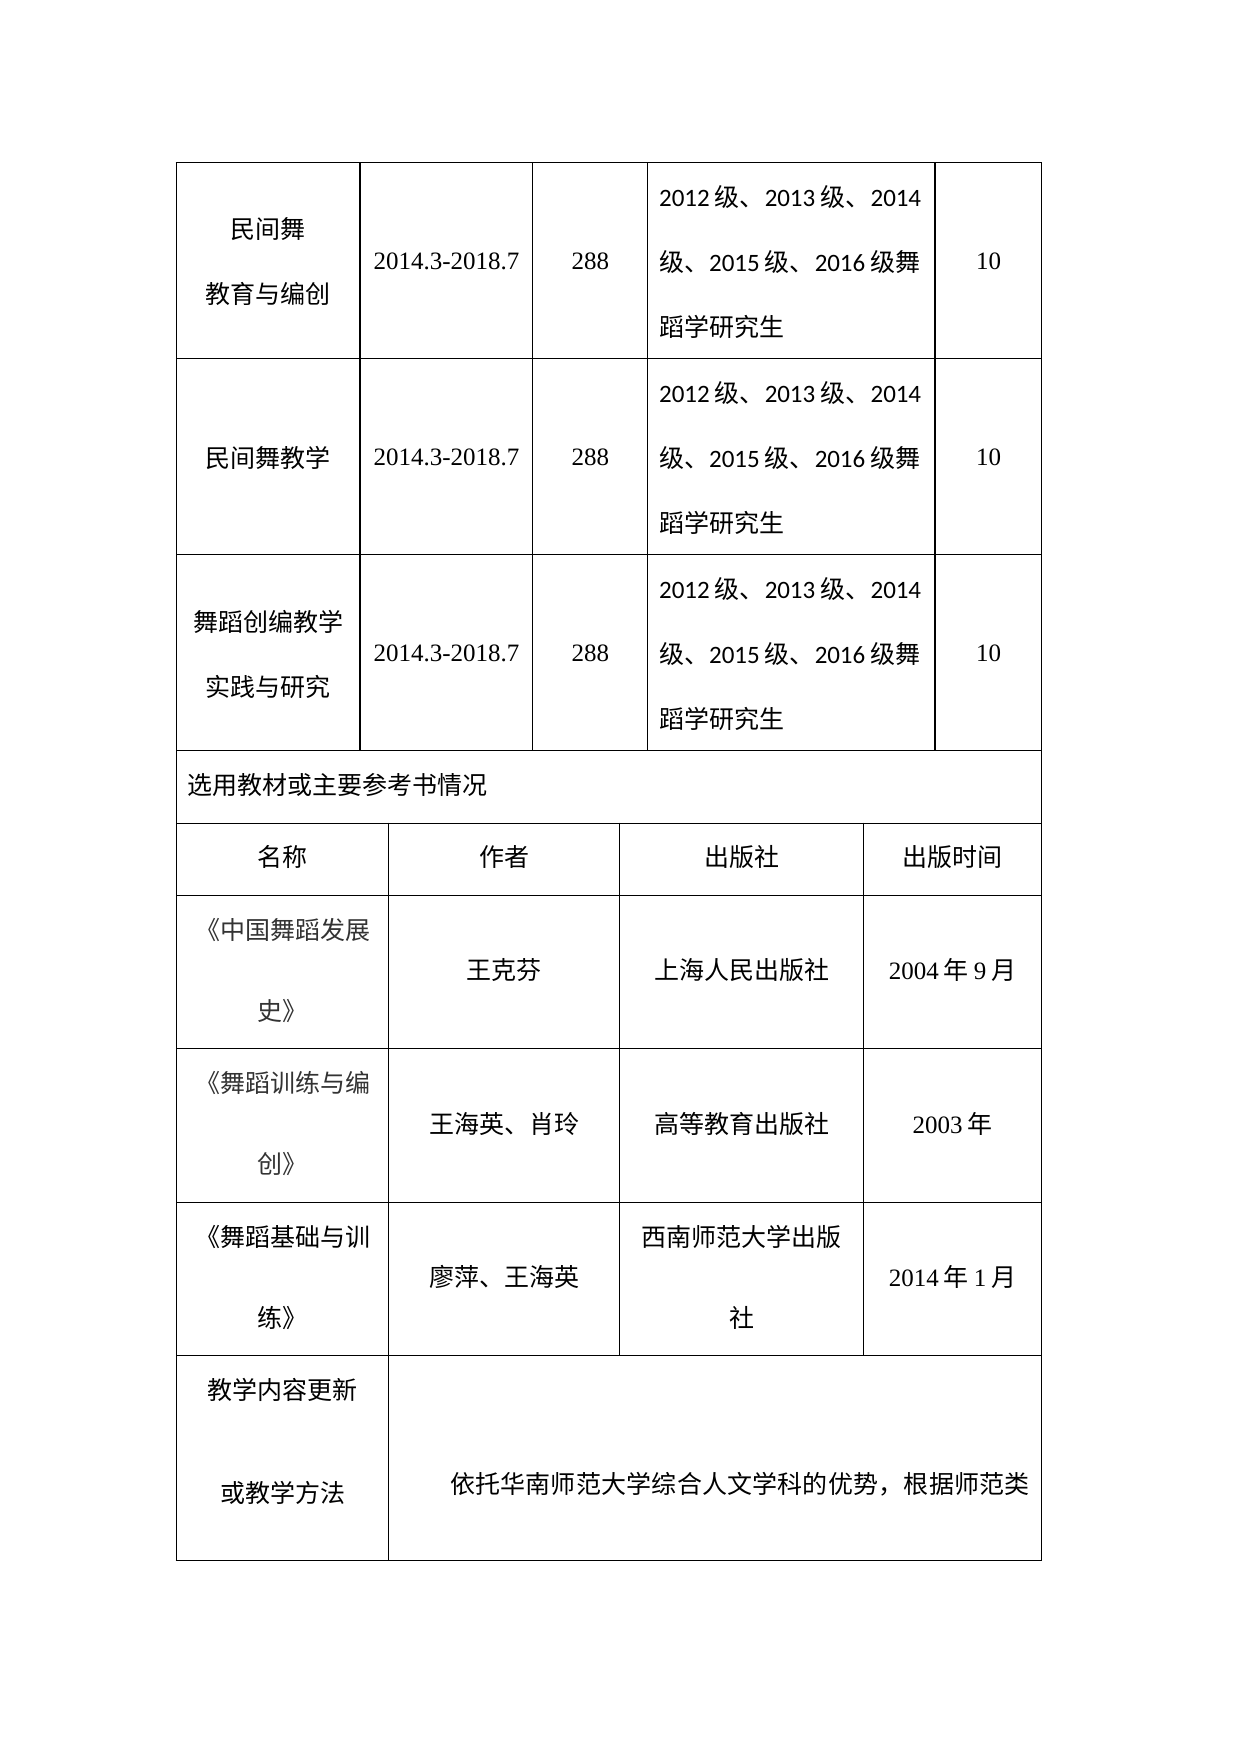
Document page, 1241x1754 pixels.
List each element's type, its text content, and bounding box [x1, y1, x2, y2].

table_cell 出版时间 [864, 824, 1041, 895]
table_cell 选用教材或主要参考书情况 [177, 751, 1041, 822]
table_cell 288 [533, 163, 647, 358]
table_cell 西南师范大学出版社 [620, 1203, 863, 1355]
table_cell 出版社 [620, 824, 863, 895]
table_cell 2012级、2013级、2014级、2015级、2016级舞蹈学研究生 [648, 359, 934, 554]
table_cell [389, 1356, 1041, 1560]
table_cell 2003年 [864, 1049, 1041, 1202]
table_cell 288 [533, 359, 647, 554]
table_cell 教学内容更新 或教学方法 改革情况 [177, 1356, 388, 1560]
table_cell 2004年9月 [864, 896, 1041, 1048]
table_cell 2012级、2013级、2014级、2015级、2016级舞蹈学研究生 [648, 555, 934, 750]
table_cell 2014.3-2018.7 [361, 163, 532, 358]
table_cell 2012级、2013级、2014级、2015级、2016级舞蹈学研究生 [648, 163, 934, 358]
table_cell 名称 [177, 824, 388, 895]
table_cell 《舞蹈训练与编创》 [177, 1049, 388, 1202]
table_cell 10 [936, 555, 1041, 750]
table_cell 288 [533, 555, 647, 750]
table_cell 《舞蹈基础与训练》 [177, 1203, 388, 1355]
table_cell 上海人民出版社 [620, 896, 863, 1048]
table_cell 舞蹈创编教学实践与研究 [177, 555, 359, 750]
table_cell 2014.3-2018.7 [361, 359, 532, 554]
table_cell 作者 [389, 824, 619, 895]
table_cell 民间舞教学 [177, 359, 359, 554]
table_cell 10 [936, 359, 1041, 554]
table_cell 高等教育出版社 [620, 1049, 863, 1202]
table_cell 2014年1月 [864, 1203, 1041, 1355]
table_cell 2014.3-2018.7 [361, 555, 532, 750]
table_cell 王海英、肖玲 [389, 1049, 619, 1202]
table_cell 王克芬 [389, 896, 619, 1048]
table_cell 廖萍、王海英 [389, 1203, 619, 1355]
table_cell 民间舞 教育与编创 [177, 163, 359, 358]
table_cell 《中国舞蹈发展史》 [177, 896, 388, 1048]
table_cell 10 [936, 163, 1041, 358]
